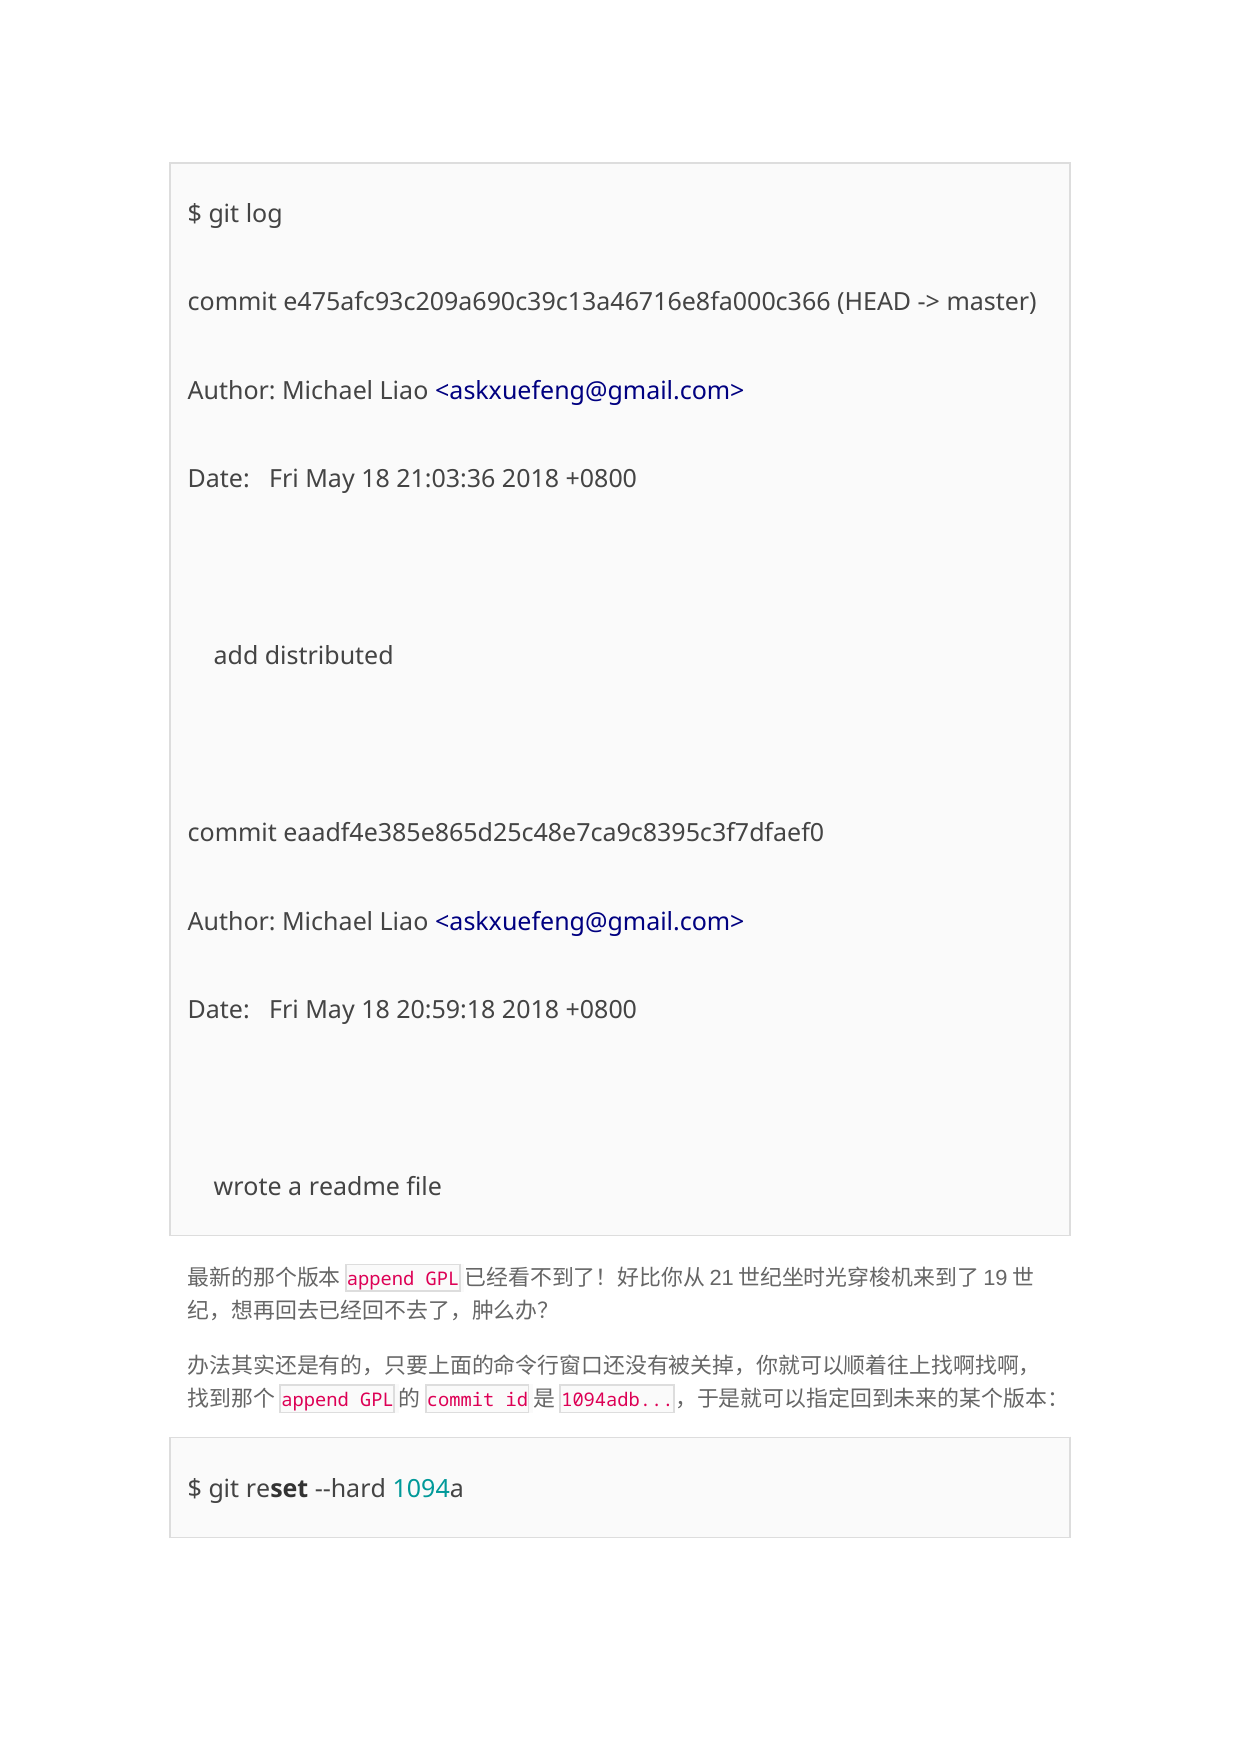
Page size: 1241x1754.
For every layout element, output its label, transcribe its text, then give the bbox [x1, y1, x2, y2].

text $ git log [171, 164, 1069, 245]
text Date: Fri May 18 20:59:18 2018 +0800 [171, 958, 1069, 1041]
text 办法其实还是有的，只要上面的命令行窗口还没有被关掉，你就可以顺着往上找啊找啊，找到那个append GPL的commit id是1094adb...，于是就可以指定回到未来的某个版本： [187, 1348, 1053, 1413]
text commit e475afc93c209a690c39c13a46716e8fa000c366 (HEAD -> master) [171, 250, 1069, 334]
text add distributed [171, 604, 1069, 687]
text Author: Michael Liao <askxuefeng@gmail.com> [171, 869, 1069, 953]
text $ git reset --hard 1094a [171, 1438, 1069, 1537]
text Date: Fri May 18 21:03:36 2018 +0800 [171, 427, 1069, 511]
text commit eaadf4e385e865d25c48e7ca9c8395c3f7dfaef0 [171, 781, 1069, 864]
text wrote a readme file [171, 1135, 1069, 1235]
text Author: Michael Liao <askxuefeng@gmail.com> [171, 339, 1069, 422]
text 最新的那个版本append GPL已经看不到了！好比你从21世纪坐时光穿梭机来到了19世纪，想再回去已经回不去了，肿么办？ [187, 1260, 1053, 1325]
